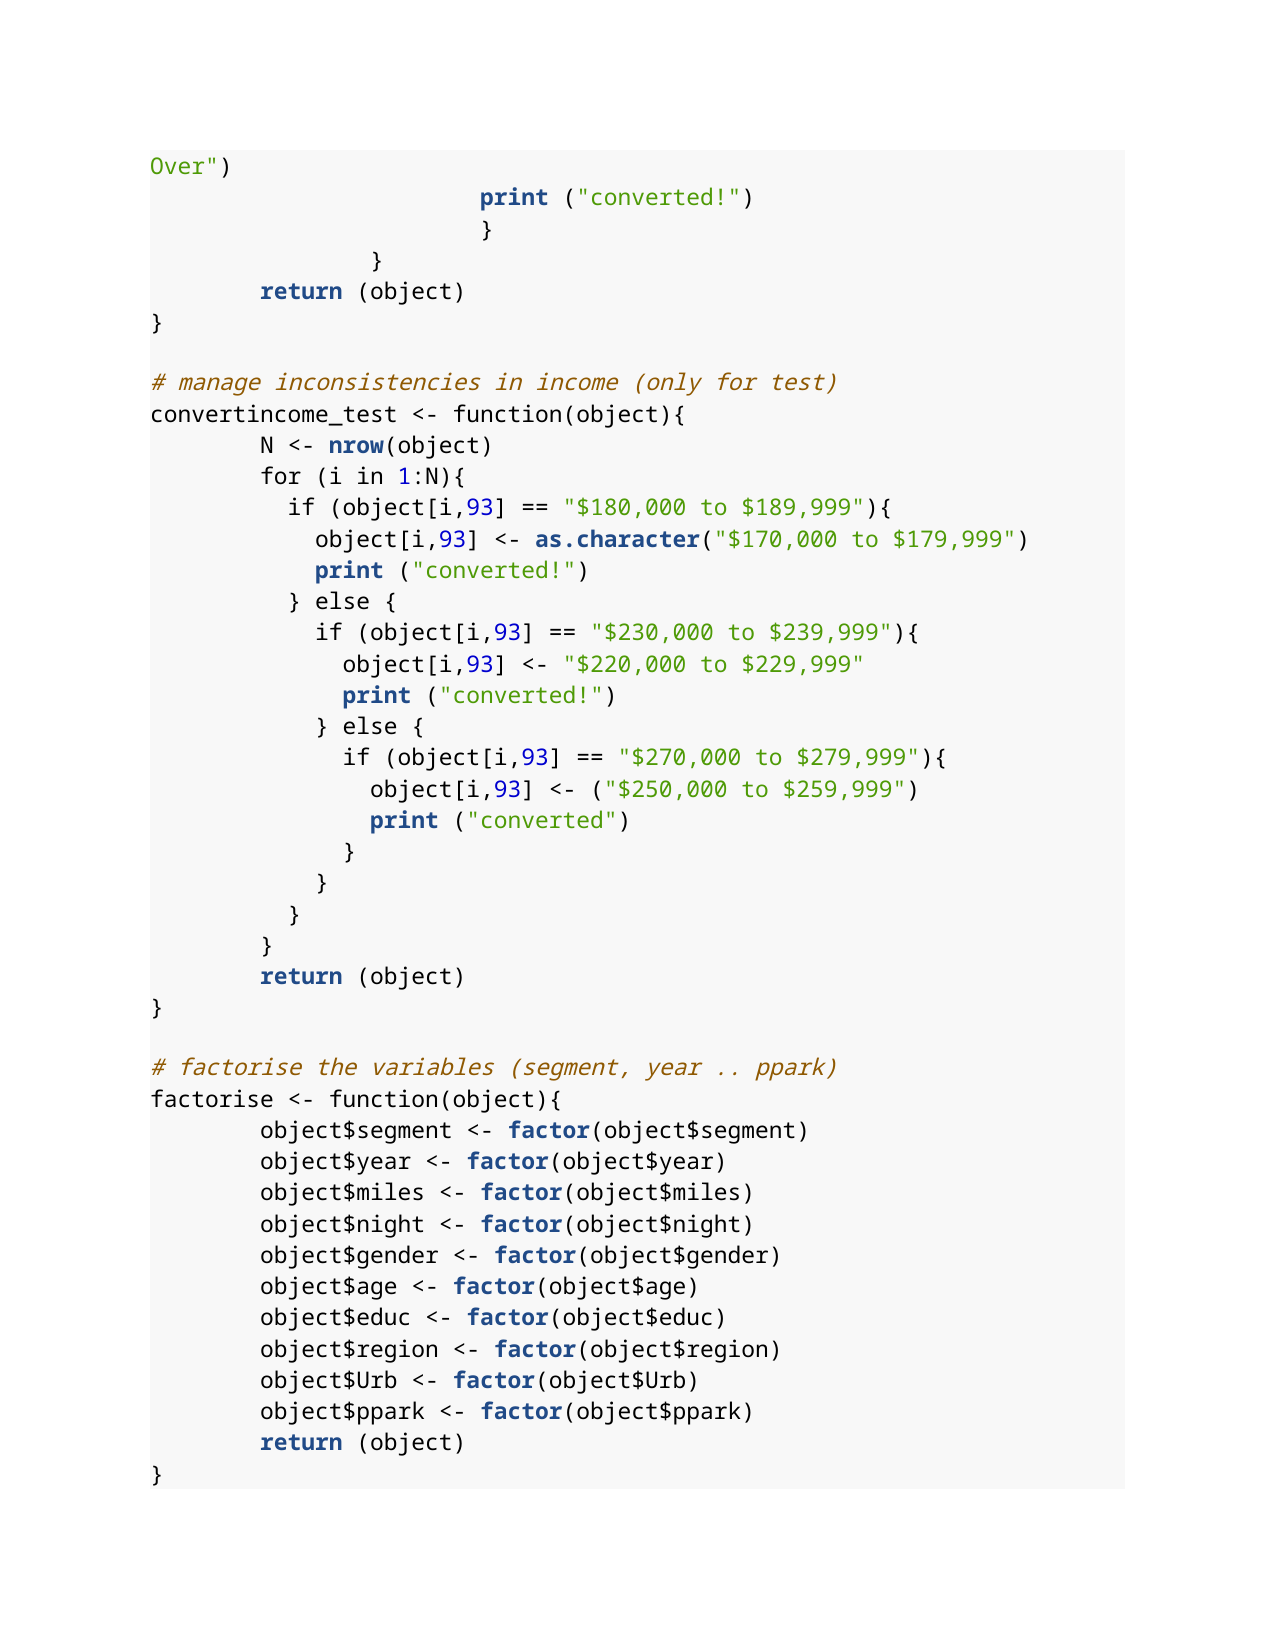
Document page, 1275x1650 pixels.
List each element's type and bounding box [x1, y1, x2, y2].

text [150, 150, 1125, 1489]
